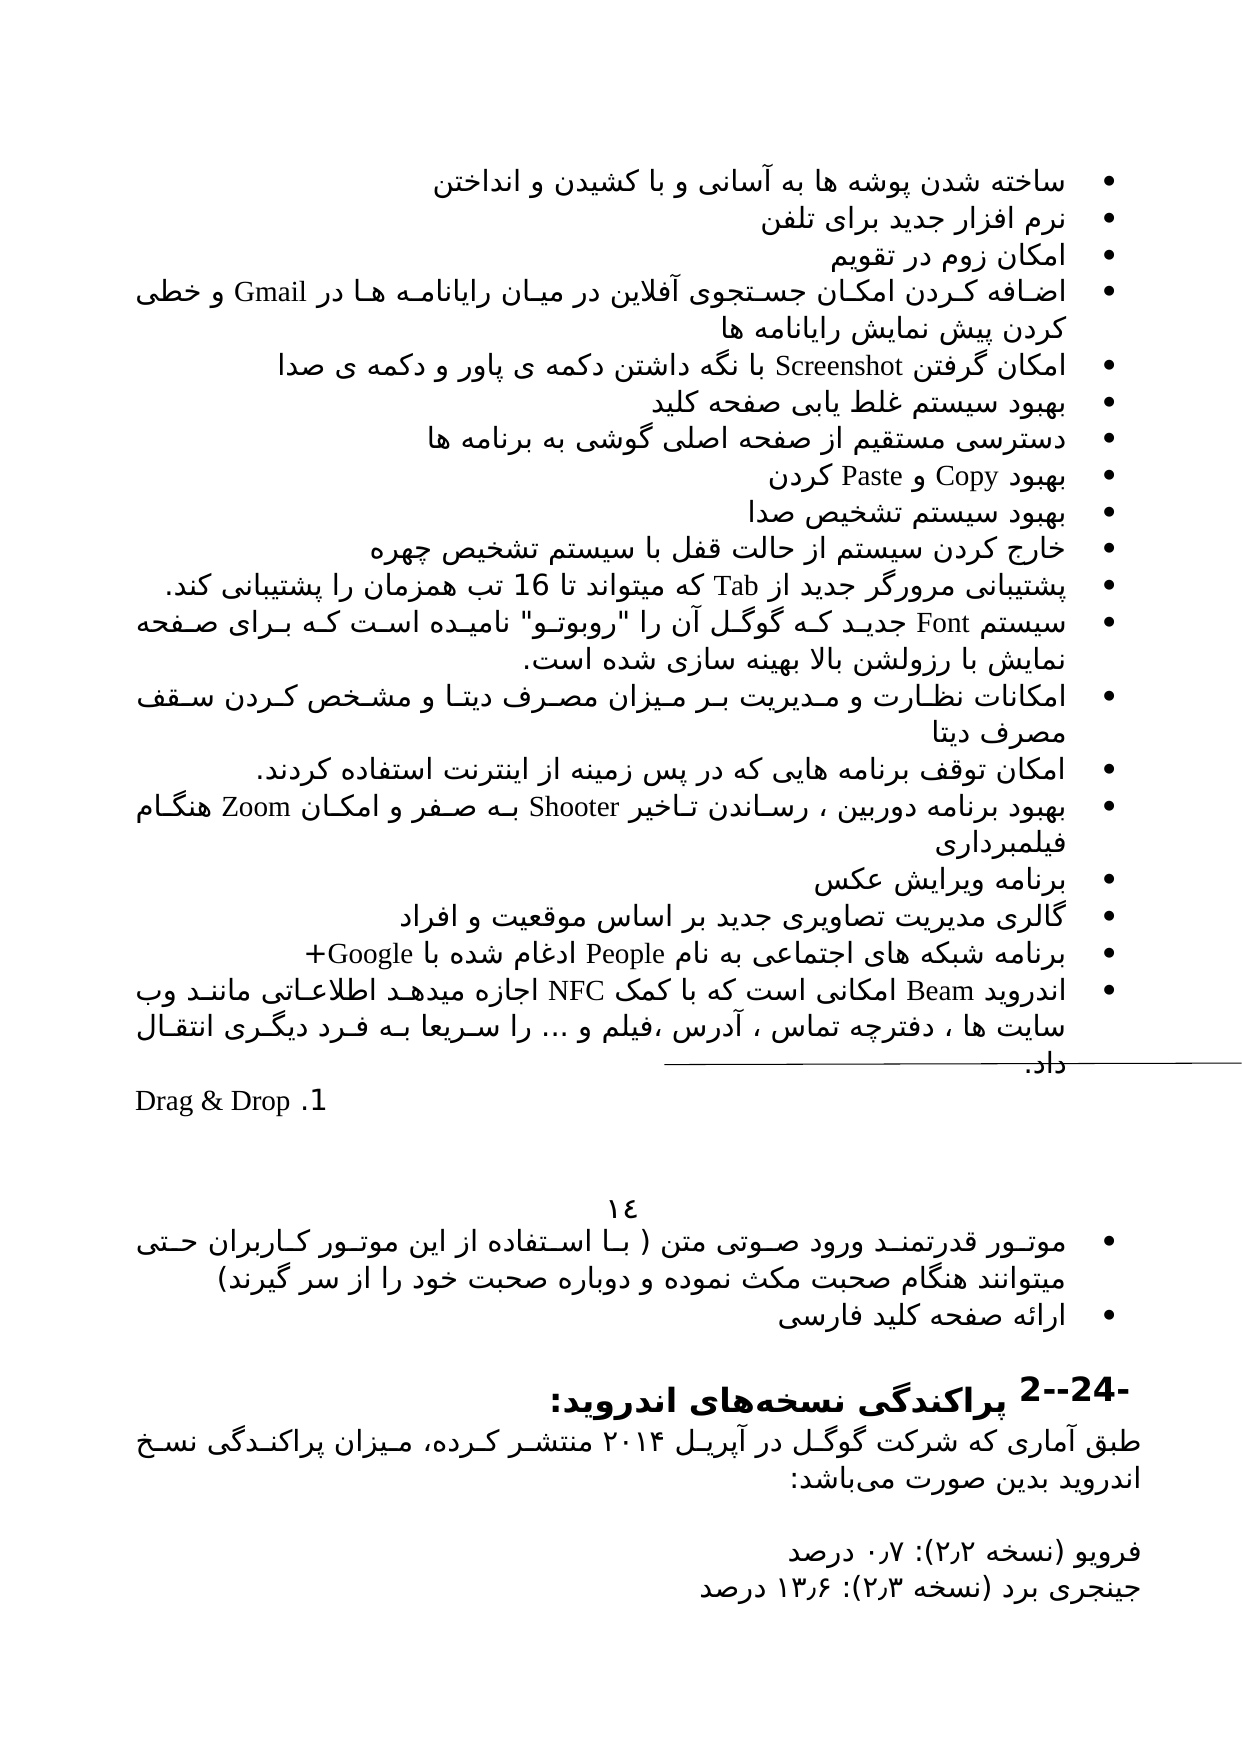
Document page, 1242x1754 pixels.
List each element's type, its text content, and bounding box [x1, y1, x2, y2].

list بهبود سیستم تشخیص صدا [135, 495, 1104, 529]
list بهبود Copy و Paste کردن [135, 458, 1104, 492]
list اضافه کردن امکان جستجوی آفلاین در میان رایانامه ها در Gmail و خطی کردن پیش نمایش رایانامه ها [135, 274, 1104, 345]
list گالری مدیریت تصاویری جدید بر اساس موقعیت و افراد [135, 899, 1104, 933]
list بهبود سیستم غلط یابی صفحه کلید [135, 385, 1104, 419]
list امکان توقف برنامه هایی که در پس زمینه از اینترنت استفاده کردند. [135, 752, 1104, 786]
list دسترسی مستقیم از صفحه اصلی گوشی به برنامه ها [135, 422, 1104, 456]
list ساخته شدن پوشه ها به آسانی و با کشیدن و انداختن [135, 164, 1104, 198]
list برنامه شبکه های اجتماعی به نام People ادغام شده با Google+ [135, 936, 1104, 970]
text جینجری برد (نسخه ۲٫۳): ۱۳٫۶ درصد [135, 1571, 1142, 1605]
list بهبود برنامه دوربین ، رساندن تاخیر Shooter به صفر و امکان Zoom هنگام فیلمبرداری [135, 789, 1104, 860]
list اندروید Beam امکانی است که با کمک NFC اجازه میدهد اطلاعاتی مانند وب سایت ها ، دفترچه تماس ، آدرس ،فیلم و ... را سریعا به فرد دیگری انتقال داد. [135, 973, 1104, 1080]
list برنامه ویرایش عکس [135, 862, 1104, 896]
list ارائه صفحه کلید فارسی [135, 1298, 1104, 1332]
list امکان گرفتن Screenshot با نگه داشتن دکمه ی پاور و دکمه ی صدا [135, 348, 1104, 382]
text ١٤ [599, 1192, 645, 1224]
list نرم افزار جدید برای تلفن [135, 201, 1104, 235]
list موتور قدرتمند ورود صوتی متن ( با استفاده از این موتور کاربران حتی میتوانند هنگام صحبت مکث نموده و دوباره صحبت خود را از سر گیرند) [135, 1224, 1104, 1295]
text 1. Drag & Drop [135, 1083, 1142, 1117]
list امکان زوم در تقویم [135, 238, 1104, 272]
text فرویو (نسخه ۲٫۲): ۰٫۷ درصد [135, 1534, 1142, 1568]
text -24--2 پراکندگی نسخه‌های اندروید: [135, 1371, 1142, 1420]
list امکانات نظارت و مدیریت بر میزان مصرف دیتا و مشخص کردن سقف مصرف دیتا [135, 679, 1104, 749]
list سیستم Font جدید که گوگل آن را "روبوتو" نامیده است که برای صفحه نمایش با رزولشن بالا بهینه سازی شده است. [135, 605, 1104, 676]
list خارج کردن سیستم از حالت قفل با سیستم تشخیص چهره [135, 532, 1104, 566]
list پشتیبانی مرورگر جدید از Tab که میتواند تا 16 تب همزمان را پشتیبانی کند. [135, 568, 1104, 603]
text طبق آماری که شرکت گوگل در آپریل ۲۰۱۴ منتشر کرده، میزان پراکندگی نسخ اندروید بدین صورت می‌باشد: [135, 1424, 1142, 1495]
